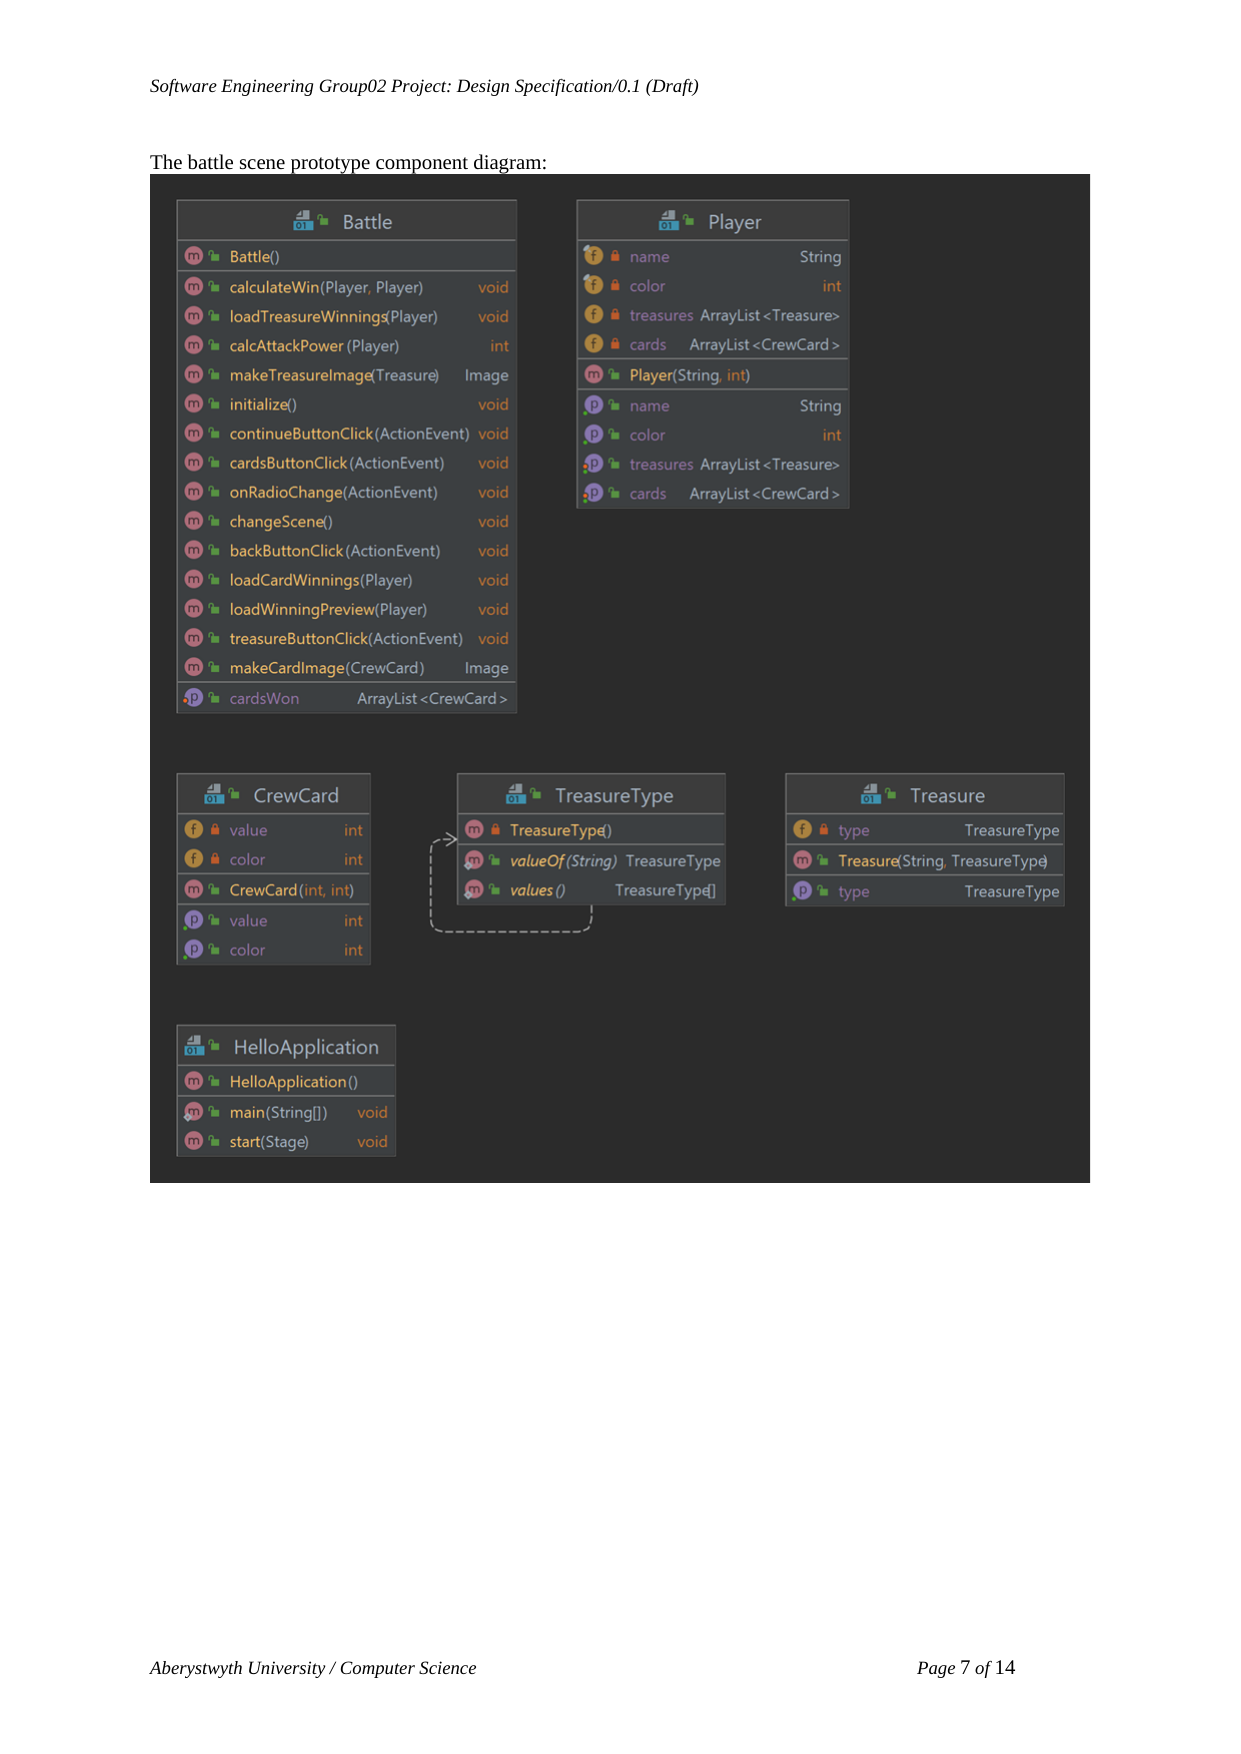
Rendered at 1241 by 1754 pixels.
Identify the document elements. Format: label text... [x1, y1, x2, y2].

text The battle scene prototype component diagram: [150, 150, 1090, 174]
picture [150, 174, 1091, 1183]
